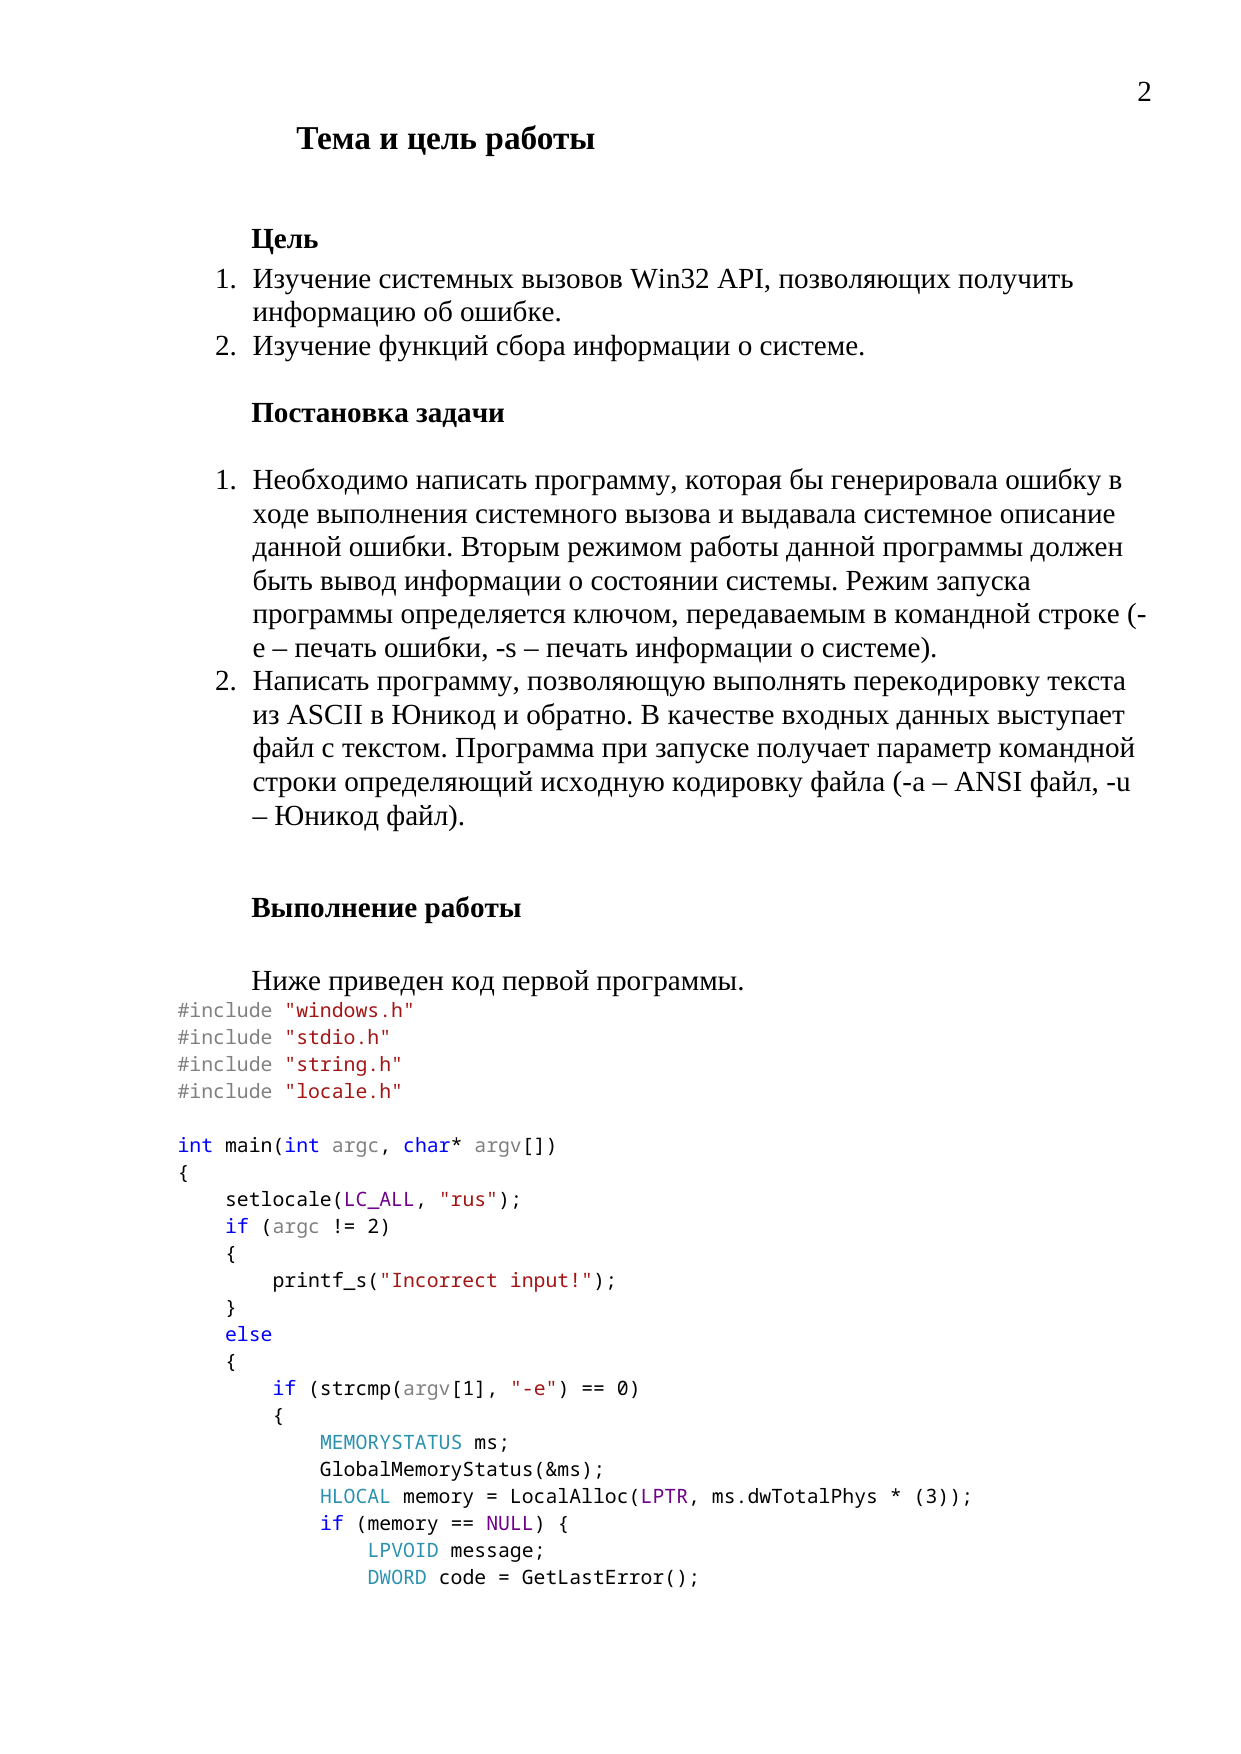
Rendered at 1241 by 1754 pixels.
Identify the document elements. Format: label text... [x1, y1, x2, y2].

text { [177, 1401, 1152, 1428]
text { [177, 1347, 1152, 1374]
text { [177, 1158, 1152, 1186]
text #include "string.h" [177, 1051, 1152, 1078]
text Постановка задачи [177, 395, 1152, 429]
text #include "locale.h" [177, 1078, 1152, 1104]
text Ниже приведен код первой программы. [177, 963, 1152, 997]
text if (strcmp(argv[1], "-e") == 0) [177, 1374, 1152, 1401]
subtitle Цель [251, 221, 1152, 255]
text #include "stdio.h" [177, 1024, 1152, 1051]
text if (argc != 2) [177, 1212, 1152, 1239]
subtitle Тема и цель работы [251, 118, 1152, 156]
text int main(int argc, char* argv[]) [177, 1132, 1152, 1158]
text MEMORYSTATUS ms; [177, 1428, 1152, 1455]
text HLOCAL memory = LocalAlloc(LPTR, ms.dwTotalPhys * (3)); [177, 1482, 1152, 1509]
text DWORD code = GetLastError(); [177, 1563, 1152, 1590]
list Изучение функций сбора информации о системе. [215, 328, 1152, 362]
text #include "windows.h" [177, 997, 1152, 1024]
list Написать программу, позволяющую выполнять перекодировку текста из ASCII в Юникод и обратно. В качестве входных данных выступает файл с текстом. Программа при запуске получает параметр командной строки определяющий исходную кодировку файла (-a – ANSI файл, -u – Юникод файл). [215, 663, 1152, 831]
text printf_s("Incorrect input!"); [177, 1266, 1152, 1293]
subtitle Выполнение работы [251, 890, 1152, 923]
list Необходимо написать программу, которая бы генерировала ошибку в ходе выполнения системного вызова и выдавала системное описание данной ошибки. Вторым режимом работы данной программы должен быть вывод информации о состоянии системы. Режим запуска программы определяется ключом, передаваемым в командной строке (-e – печать ошибки, -s – печать информации о системе). [215, 462, 1152, 663]
text LPVOID message; [177, 1536, 1152, 1563]
list Изучение системных вызовов Win32 API, позволяющих получить информацию об ошибке. [215, 261, 1152, 328]
text setlocale(LC_ALL, "rus"); [177, 1186, 1152, 1212]
text GlobalMemoryStatus(&ms); [177, 1455, 1152, 1482]
text { [177, 1239, 1152, 1266]
text if (memory == NULL) { [177, 1509, 1152, 1536]
text else [177, 1320, 1152, 1347]
text } [177, 1293, 1152, 1320]
